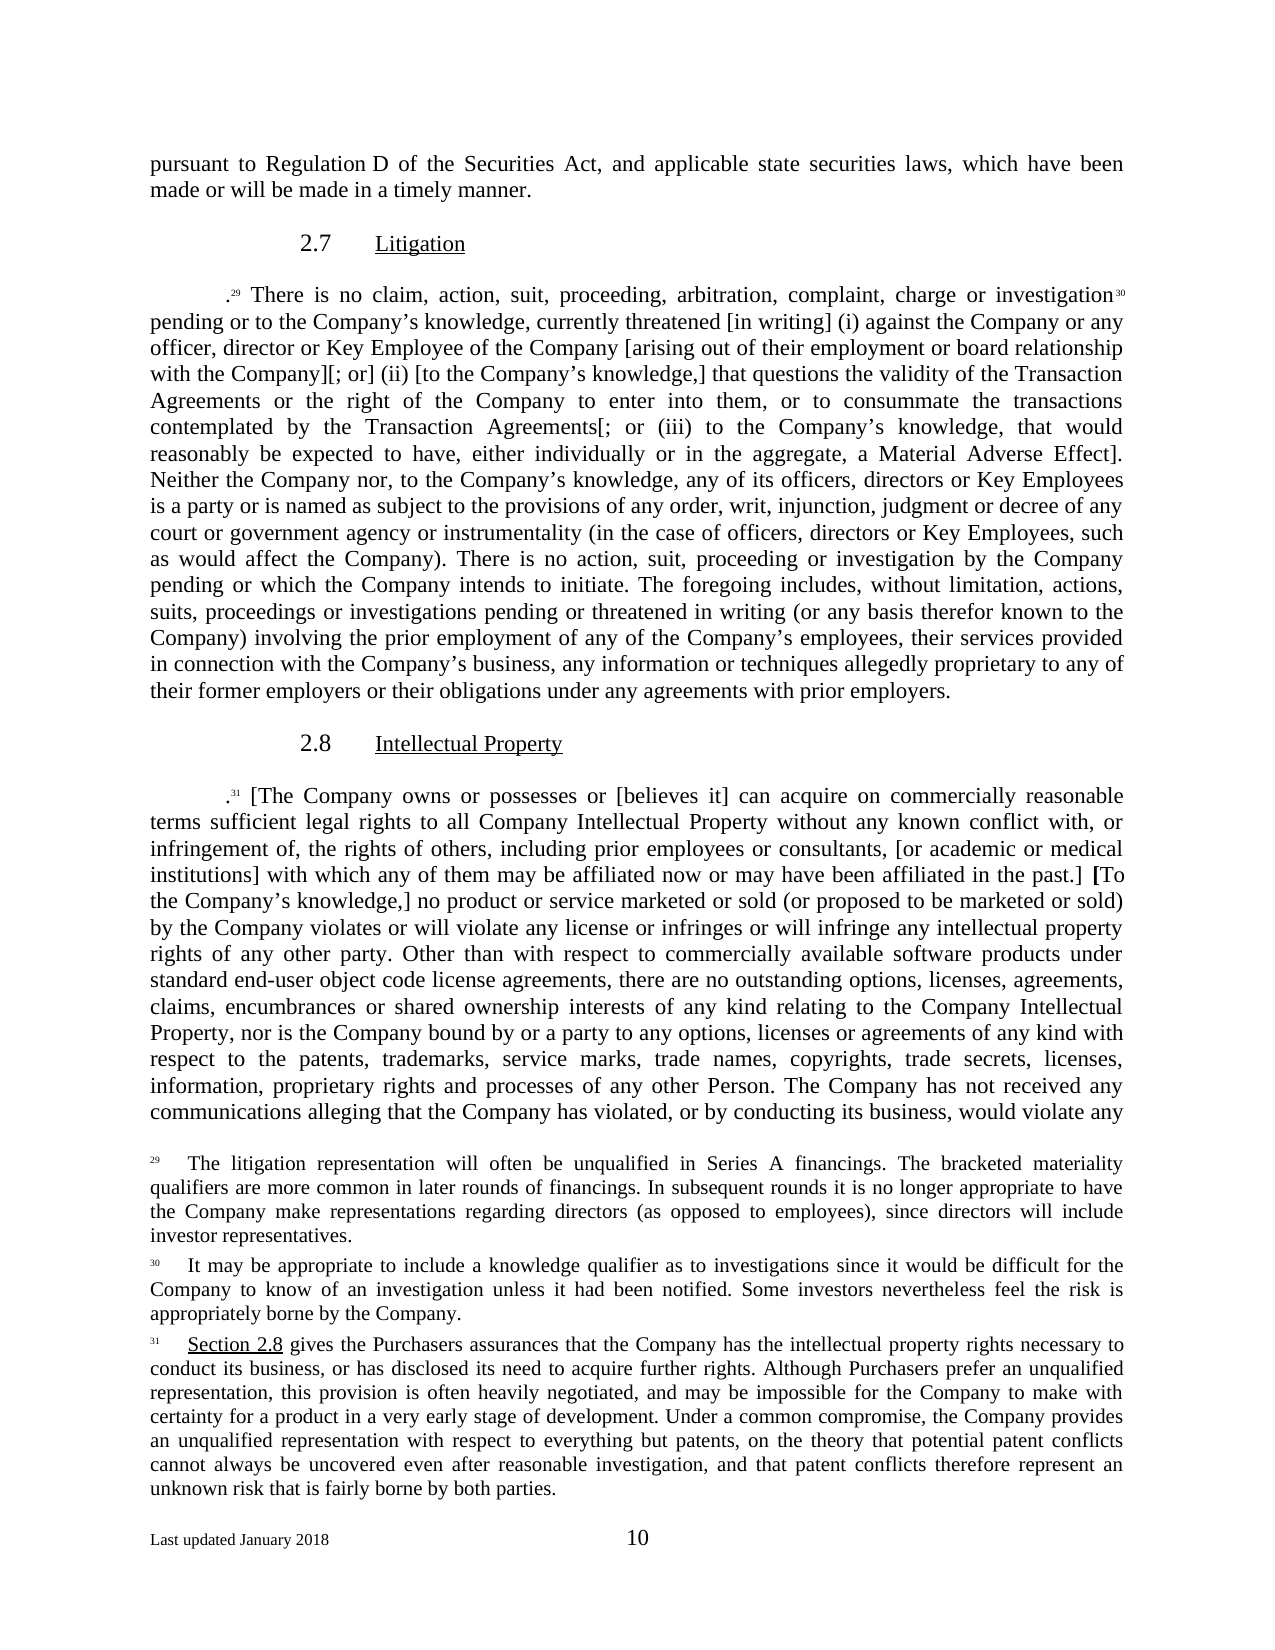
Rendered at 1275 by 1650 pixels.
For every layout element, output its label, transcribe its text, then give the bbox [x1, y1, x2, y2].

text . There is no claim, action, suit, proceeding, arbitration, complaint, charge or investigation pending or to the Company’s knowledge, currently threatened [in writing] (i) against the Company or any officer, director or Key Employee of the Company [arising out of their employment or board relationship with the Company][; or] (ii) [to the Company’s knowledge,] that questions the validity of the Transaction Agreements or the right of the Company to enter into them, or to consummate the transactions contemplated by the Transaction Agreements[; or (iii) to the Company’s knowledge, that would reasonably be expected to have, either individually or in the aggregate, a Material Adverse Effect]. Neither the Company nor, to the Company’s knowledge, any of its officers, directors or Key Employees is a party or is named as subject to the provisions of any order, writ, injunction, judgment or decree of any court or government agency or instrumentality (in the case of officers, directors or Key Employees, such as would affect the Company). There is no action, suit, proceeding or investigation by the Company pending or which the Company intends to initiate. The foregoing includes, without limitation, actions, suits, proceedings or investigations pending or threatened in writing (or any basis therefor known to the Company) involving the prior employment of any of the Company’s employees, their services provided in connection with the Company’s business, any information or techniques allegedly proprietary to any of their former employers or their obligations under any agreements with prior employers. [150, 281, 1125, 703]
text . [The Company owns or possesses or [believes it] can acquire on commercially reasonable terms sufficient legal rights to all Company Intellectual Property without any known conflict with, or infringement of, the rights of others, including prior employees or consultants, [or academic or medical institutions] with which any of them may be affiliated now or may have been affiliated in the past.] [To the Company’s knowledge,] no product or service marketed or sold (or proposed to be marketed or sold) by the Company violates or will violate any license or infringes or will infringe any intellectual property rights of any other party. Other than with respect to commercially available software products under standard end-user object code license agreements, there are no outstanding options, licenses, agreements, claims, encumbrances or shared ownership interests of any kind relating to the Company Intellectual Property, nor is the Company bound by or a party to any options, licenses or agreements of any kind with respect to the patents, trademarks, service marks, trade names, copyrights, trade secrets, licenses, information, proprietary rights and processes of any other Person. The Company has not received any communications alleging that the Company has violated, or by conducting its business, would violate any of the patents, trademarks, service marks, tradenames, copyrights, trade secrets, mask works or other proprietary rights or processes of any other Person. The Company has obtained and possesses valid licenses to use all of the software programs present on the computers and other software-enabled electronic devices that it owns or leases or that it has otherwise provided to its employees for their use in connection with the Company’s business. [To the Company’s knowledge,] it will not be necessary to use any inventions of any of its employees or consultants (or Persons it currently intends to hire) made prior to their employment by the Company, including prior employees or consultants, [or academic or medical institutions] with which any of them may be affiliated now or may have been affiliated in the past. Each employee and consultant has assigned to the Company all intellectual property rights he or she owns that are related to the Company’s business as now conducted and as presently proposed to be conducted and all intellectual property rights that he, she or it solely or jointly conceived, reduced to practice, developed or made during the period of his, her or its employment or consulting relationship with the Company that (a) relate, at the time of conception, reduction to practice, development, or making of such intellectual property right, to the Company’s business as then conducted or as then proposed to be conducted, (b) were developed on any amount of the Company’s time or with the use of any of the Company’s equipment, supplies, facilities or information or (c) resulted from the performance of services for the Company. Subsection 2.8 of the Disclosure Schedule lists all patents, patent applications, [registered] trademarks, trademark applications, service marks, service mark applications, tradenames, [registered] copyrights, and licenses to and under any of the foregoing, in each case owned by the Company. The Company has not embedded any open source, copyleft or community source code in any of its products generally available or in development, including but not limited to any libraries or code licensed under any General Public License, Lesser General Public License or similar license arrangement. For purposes of this Subsection 2.8, the Company shall be deemed to have knowledge of a patent right if the Company has actual knowledge of the patent right or would be found to be on notice of such patent right as determined by reference to United States patent laws. No government funding, facilities of a university, college, other educational institution or research center, or funding from third parties was used in the development of any Company Intellectual Property. No Person who was involved in, or who contributed to, the creation or development of any Company Intellectual Property, has performed services for the government, university, college, or other educational institution or research center in a manner that would affect Company’s rights in the Company Intellectual Property. [150, 782, 1125, 1124]
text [150, 150, 1125, 203]
subtitle Intellectual Property [150, 728, 1125, 757]
subtitle Litigation [150, 228, 1125, 256]
